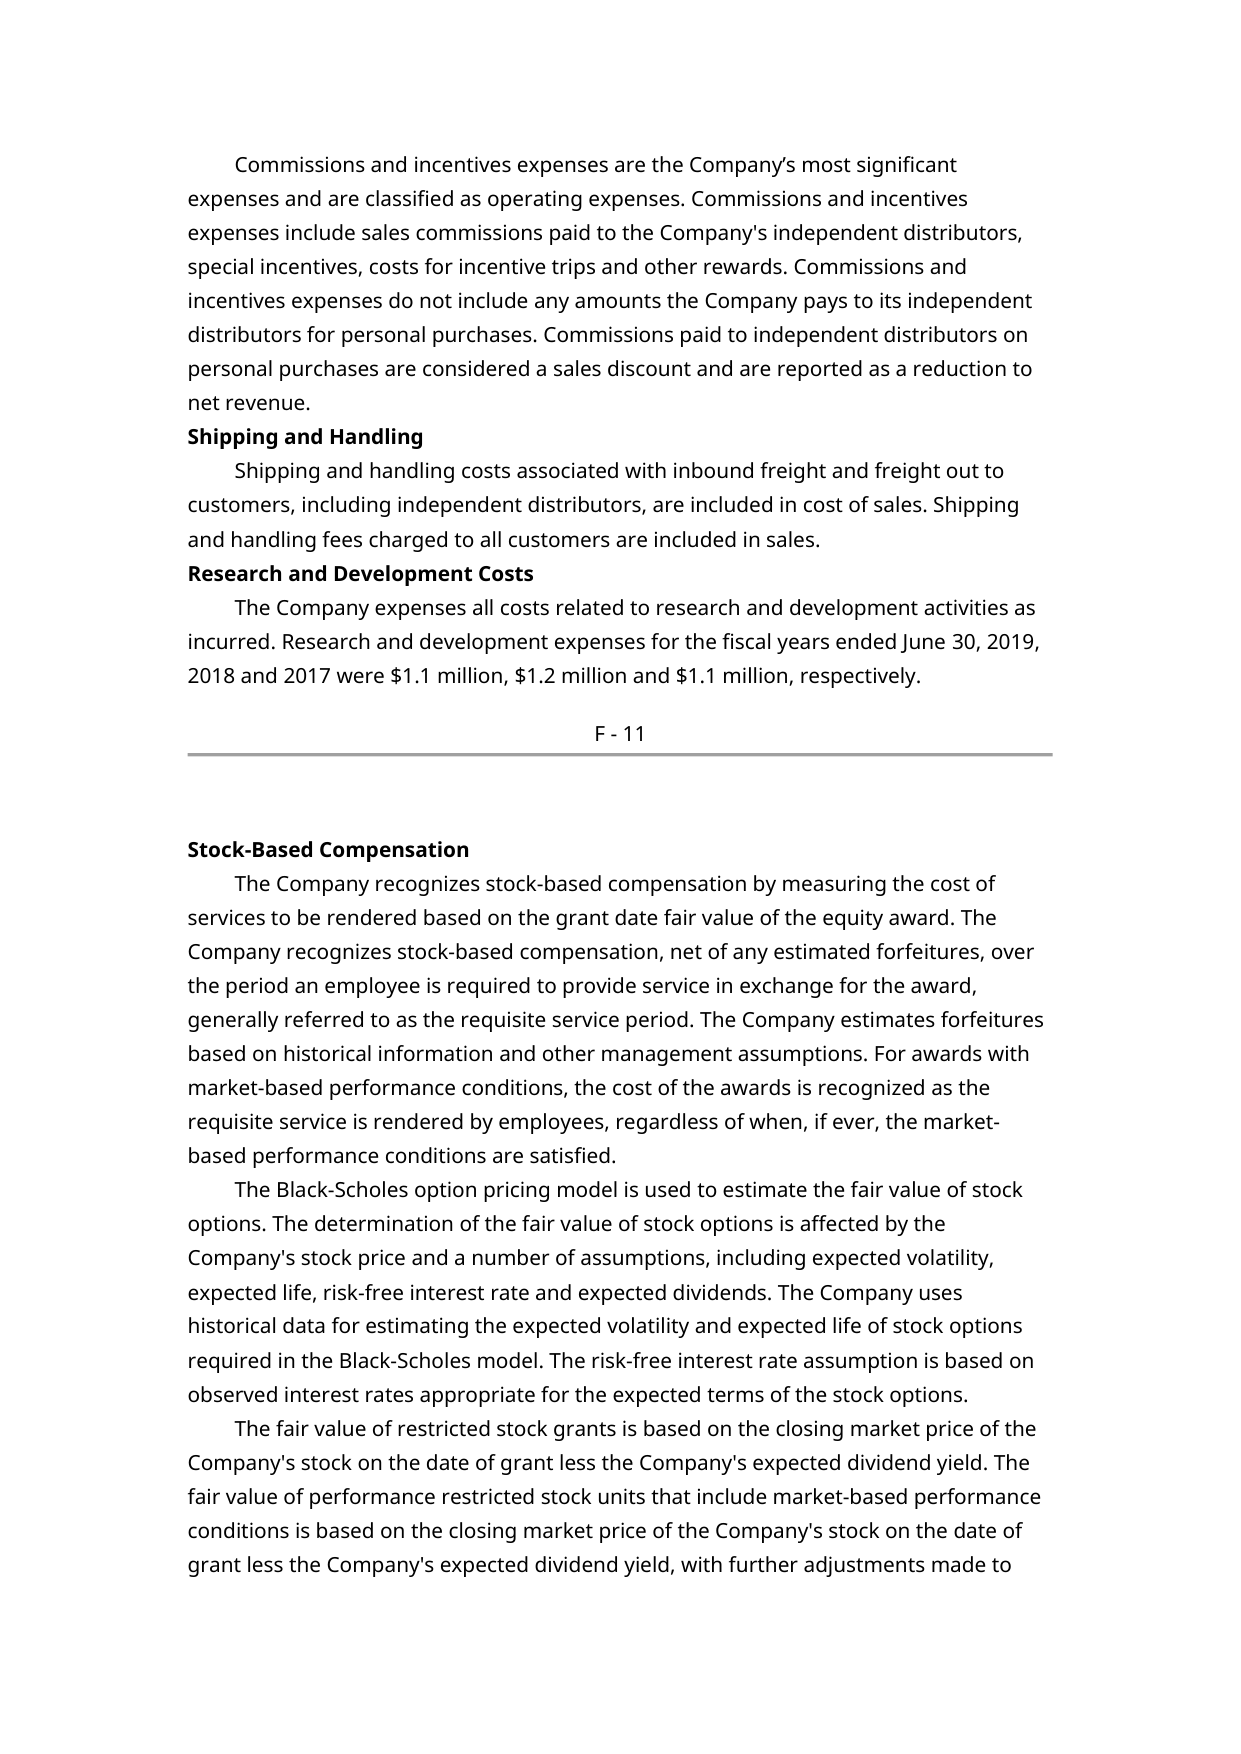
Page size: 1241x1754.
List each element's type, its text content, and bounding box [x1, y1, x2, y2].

text Research and Development Costs [187, 559, 1053, 587]
text F - 11 [187, 719, 1053, 747]
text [187, 1414, 1053, 1578]
text Shipping and Handling [187, 422, 1053, 451]
text The Company expenses all costs related to research and development activities as incurred. Research and development expenses for the fiscal years ended June 30, 2019, 2018 and 2017 were $1.1 million, $1.2 million and $1.1 million, respectively. [187, 593, 1053, 689]
text Stock-Based Compensation [187, 835, 1053, 863]
text The Black-Scholes option pricing model is used to estimate the fair value of stock options. The determination of the fair value of stock options is affected by the Company's stock price and a number of assumptions, including expected volatility, expected life, risk-free interest rate and expected dividends. The Company uses historical data for estimating the expected volatility and expected life of stock options required in the Black-Scholes model. The risk-free interest rate assumption is based on observed interest rates appropriate for the expected terms of the stock options. [187, 1175, 1053, 1408]
text Commissions and incentives expenses are the Company’s most significant expenses and are classified as operating expenses. Commissions and incentives expenses include sales commissions paid to the Company's independent distributors, special incentives, costs for incentive trips and other rewards. Commissions and incentives expenses do not include any amounts the Company pays to its independent distributors for personal purchases. Commissions paid to independent distributors on personal purchases are considered a sales discount and are reported as a reduction to net revenue. [187, 150, 1053, 417]
text Shipping and handling costs associated with inbound freight and freight out to customers, including independent distributors, are included in cost of sales. Shipping and handling fees charged to all customers are included in sales. [187, 457, 1053, 553]
text The Company recognizes stock-based compensation by measuring the cost of services to be rendered based on the grant date fair value of the equity award. The Company recognizes stock-based compensation, net of any estimated forfeitures, over the period an employee is required to provide service in exchange for the award, generally referred to as the requisite service period. The Company estimates forfeitures based on historical information and other management assumptions. For awards with market-based performance conditions, the cost of the awards is recognized as the requisite service is rendered by employees, regardless of when, if ever, the market-based performance conditions are satisfied. [187, 869, 1053, 1170]
